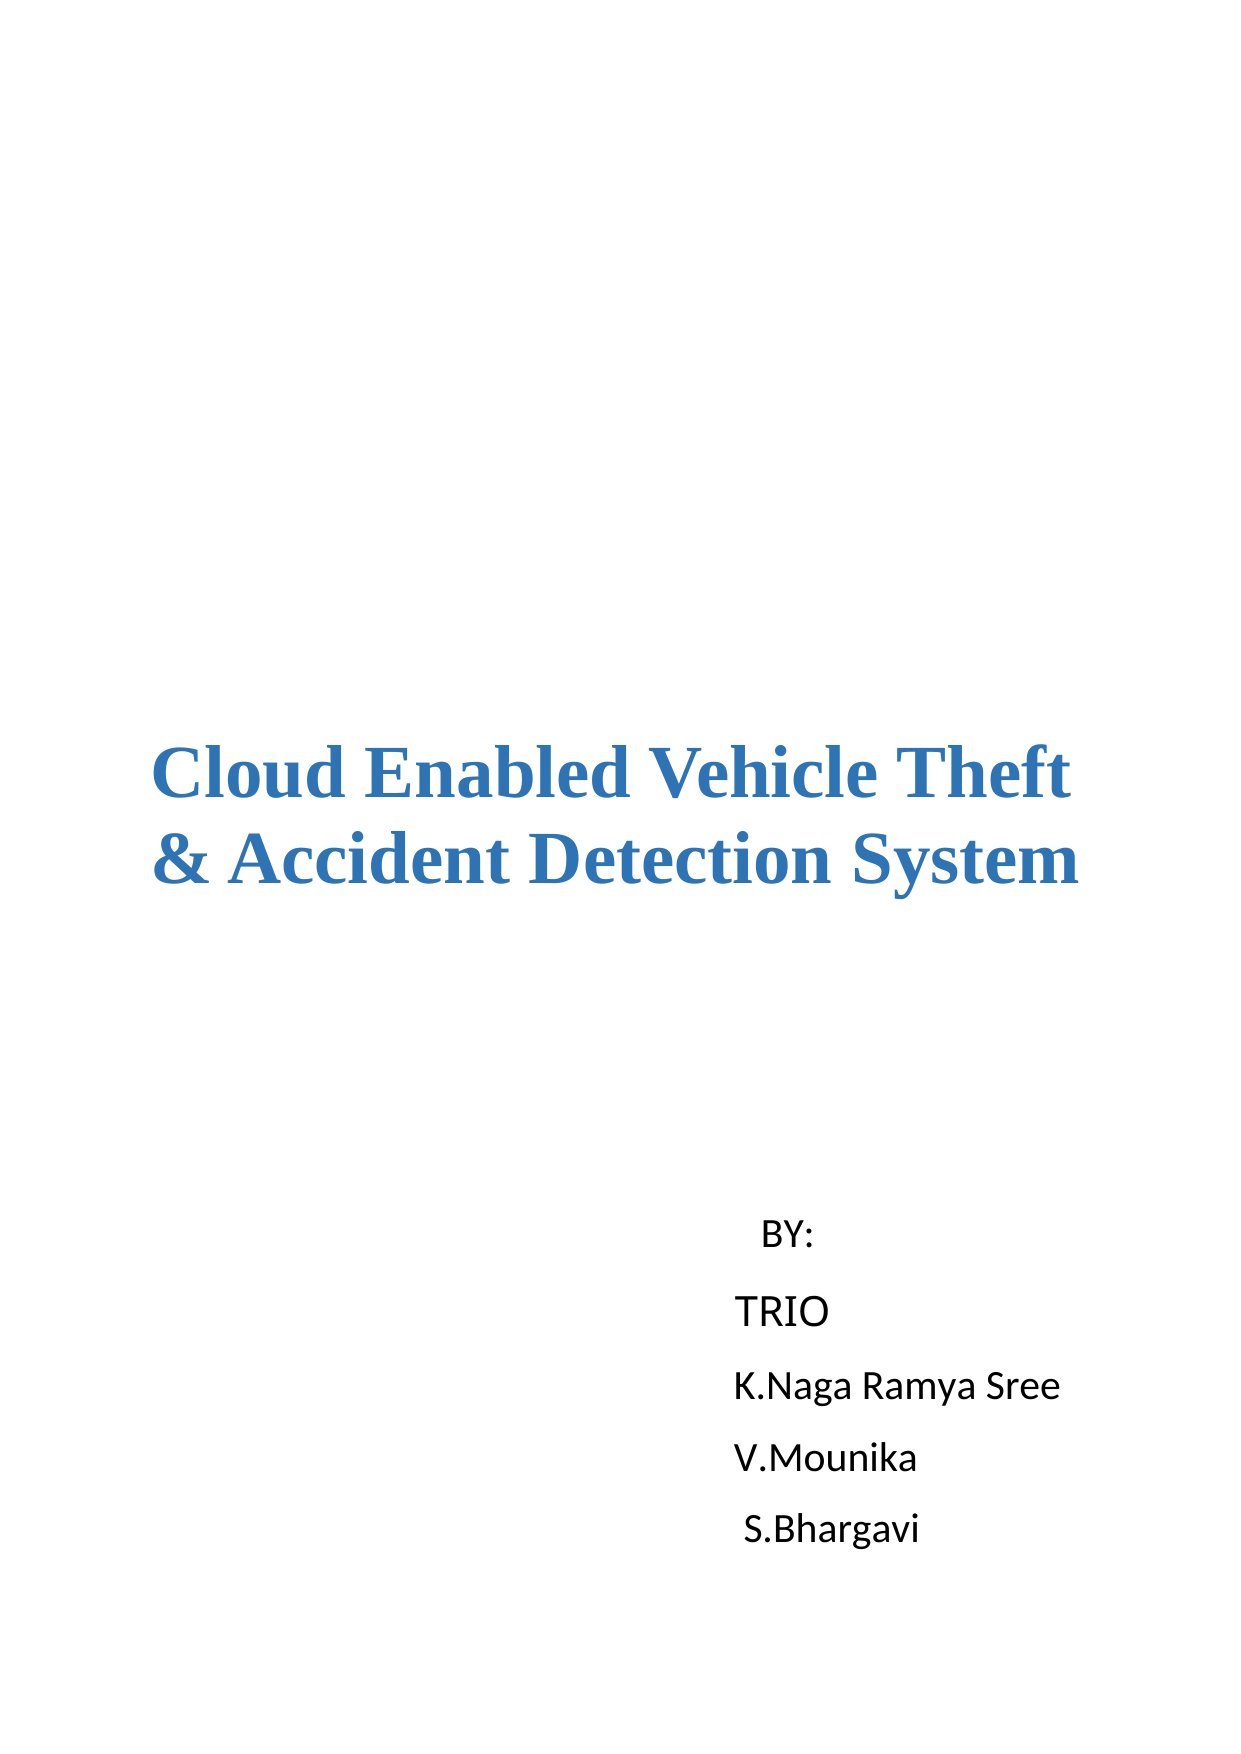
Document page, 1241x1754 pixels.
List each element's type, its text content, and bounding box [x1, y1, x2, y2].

text K.Naga Ramya Sree [150, 1359, 1090, 1410]
text TRIO [150, 1281, 1090, 1338]
subtitle Cloud Enabled Vehicle Theft & Accident Detection System [150, 727, 1090, 899]
text V.Mounika [150, 1431, 1090, 1482]
text S.Bhargavi [150, 1502, 1090, 1553]
text BY: [150, 1207, 1090, 1257]
